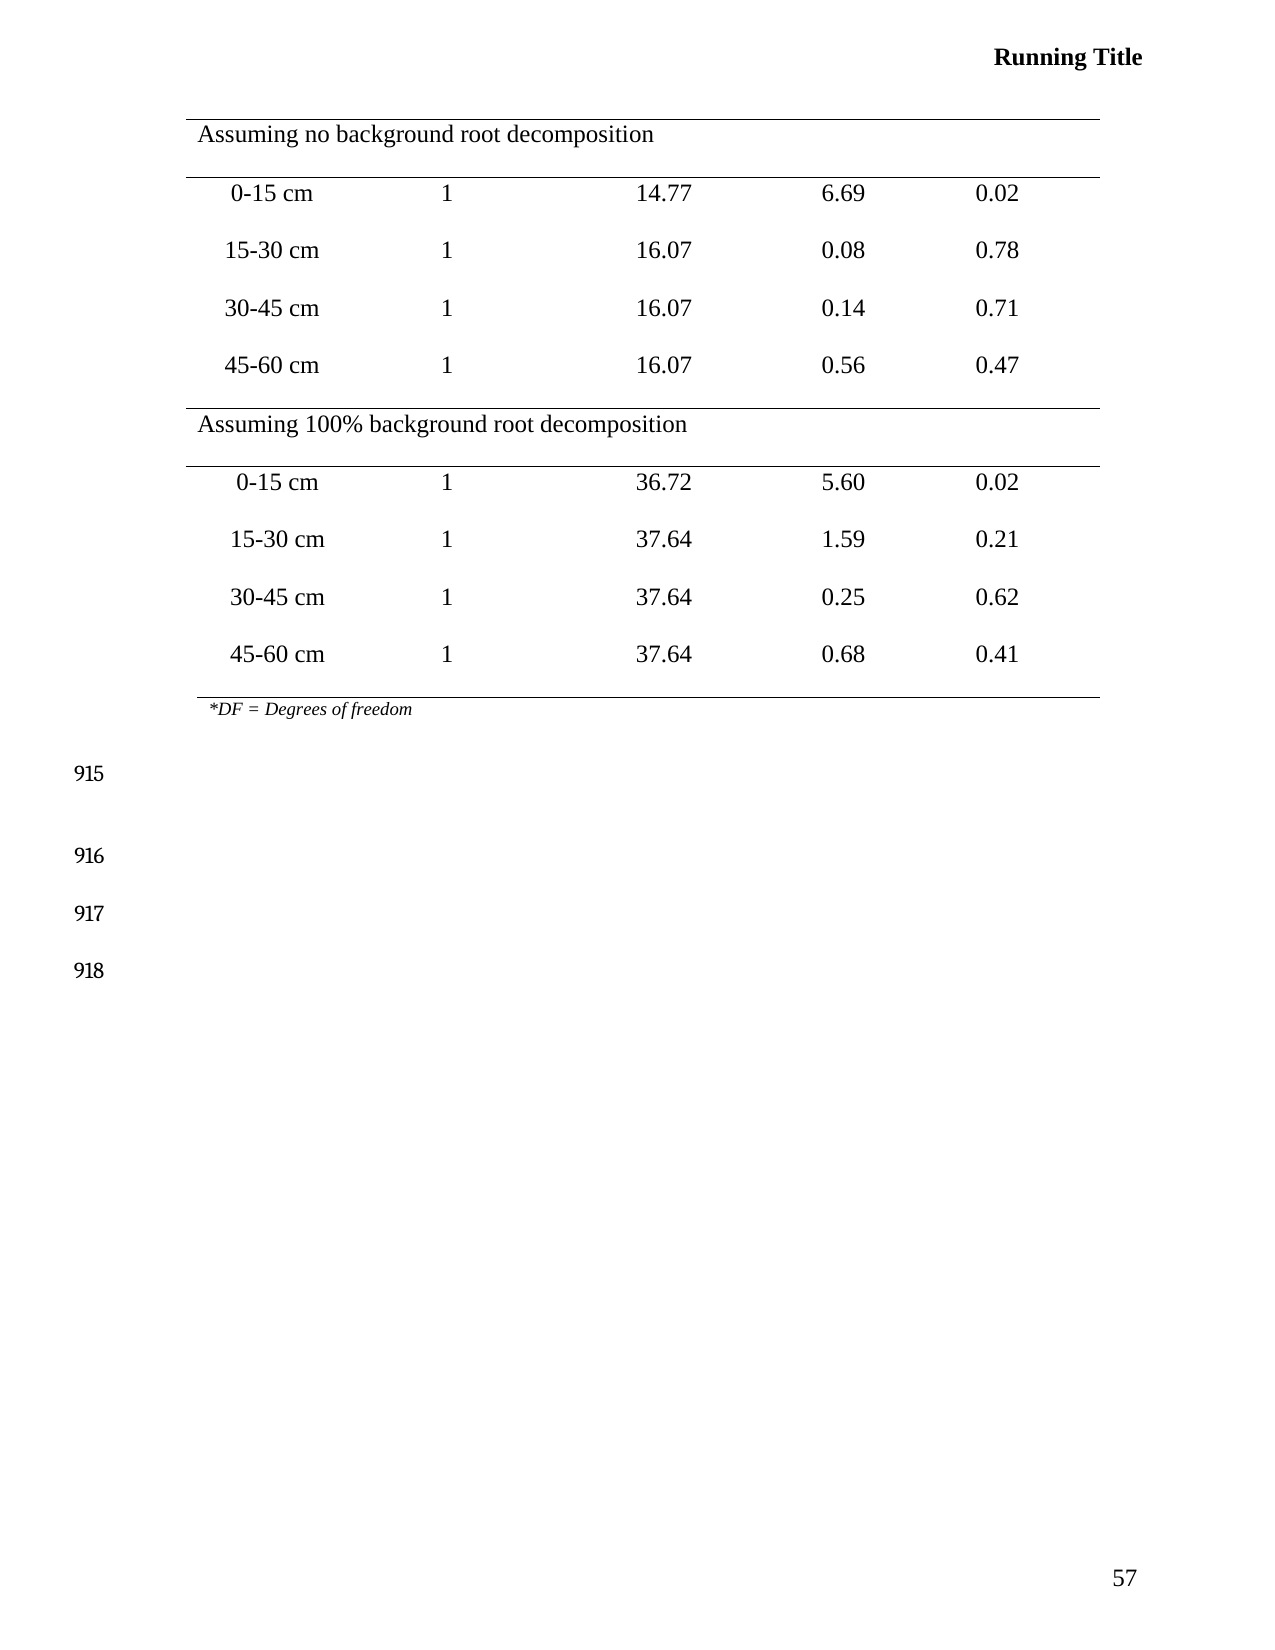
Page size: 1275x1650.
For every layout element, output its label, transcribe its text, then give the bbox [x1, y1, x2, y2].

table_cell 16.07 [536, 350, 792, 408]
table_cell 15-30 cm [186, 235, 358, 293]
table_cell 1 [358, 235, 536, 293]
table_cell 1 [358, 350, 536, 408]
table_cell 6.69 [792, 178, 895, 235]
table_cell 1 [358, 639, 536, 697]
table_cell 45-60 cm [186, 350, 358, 408]
table_cell 15-30 cm [197, 525, 358, 582]
table_cell 5.60 [792, 467, 895, 524]
table_cell 1.59 [792, 525, 895, 582]
table_cell 1 [358, 582, 536, 639]
table_cell 0-15 cm [197, 467, 358, 524]
table_cell 0.14 [792, 293, 895, 350]
table_cell 37.64 [536, 525, 792, 582]
table_cell 0.68 [792, 639, 895, 697]
table_cell 0.02 [895, 467, 1100, 524]
table_cell 0.62 [895, 582, 1100, 639]
table_cell 0.71 [895, 293, 1100, 350]
table_cell 0.08 [792, 235, 895, 293]
table_cell 0.21 [895, 525, 1100, 582]
table_cell 37.64 [536, 639, 792, 697]
table_cell 37.64 [536, 582, 792, 639]
table_cell 45-60 cm [197, 639, 358, 697]
table_cell 1 [358, 467, 536, 524]
table_cell 30-45 cm [197, 582, 358, 639]
table_cell 0.41 [895, 639, 1100, 697]
table_cell 0-15 cm [186, 178, 358, 235]
table_cell Assuming no background root decomposition [186, 120, 1100, 177]
table_cell 0.56 [792, 350, 895, 408]
table_cell Assuming 100% background root decomposition [186, 409, 1100, 466]
table_cell 0.78 [895, 235, 1100, 293]
table_cell 30-45 cm [186, 293, 358, 350]
table_cell 1 [358, 178, 536, 235]
table_cell 16.07 [536, 235, 792, 293]
table_cell 0.25 [792, 582, 895, 639]
table_cell 1 [358, 525, 536, 582]
table_cell *DF = Degrees of freedom [197, 698, 1100, 748]
table_cell 0.02 [895, 178, 1100, 235]
table_cell 36.72 [536, 467, 792, 524]
table_cell 14.77 [536, 178, 792, 235]
table_cell 16.07 [536, 293, 792, 350]
table_cell 1 [358, 293, 536, 350]
table_cell 0.47 [895, 350, 1100, 408]
